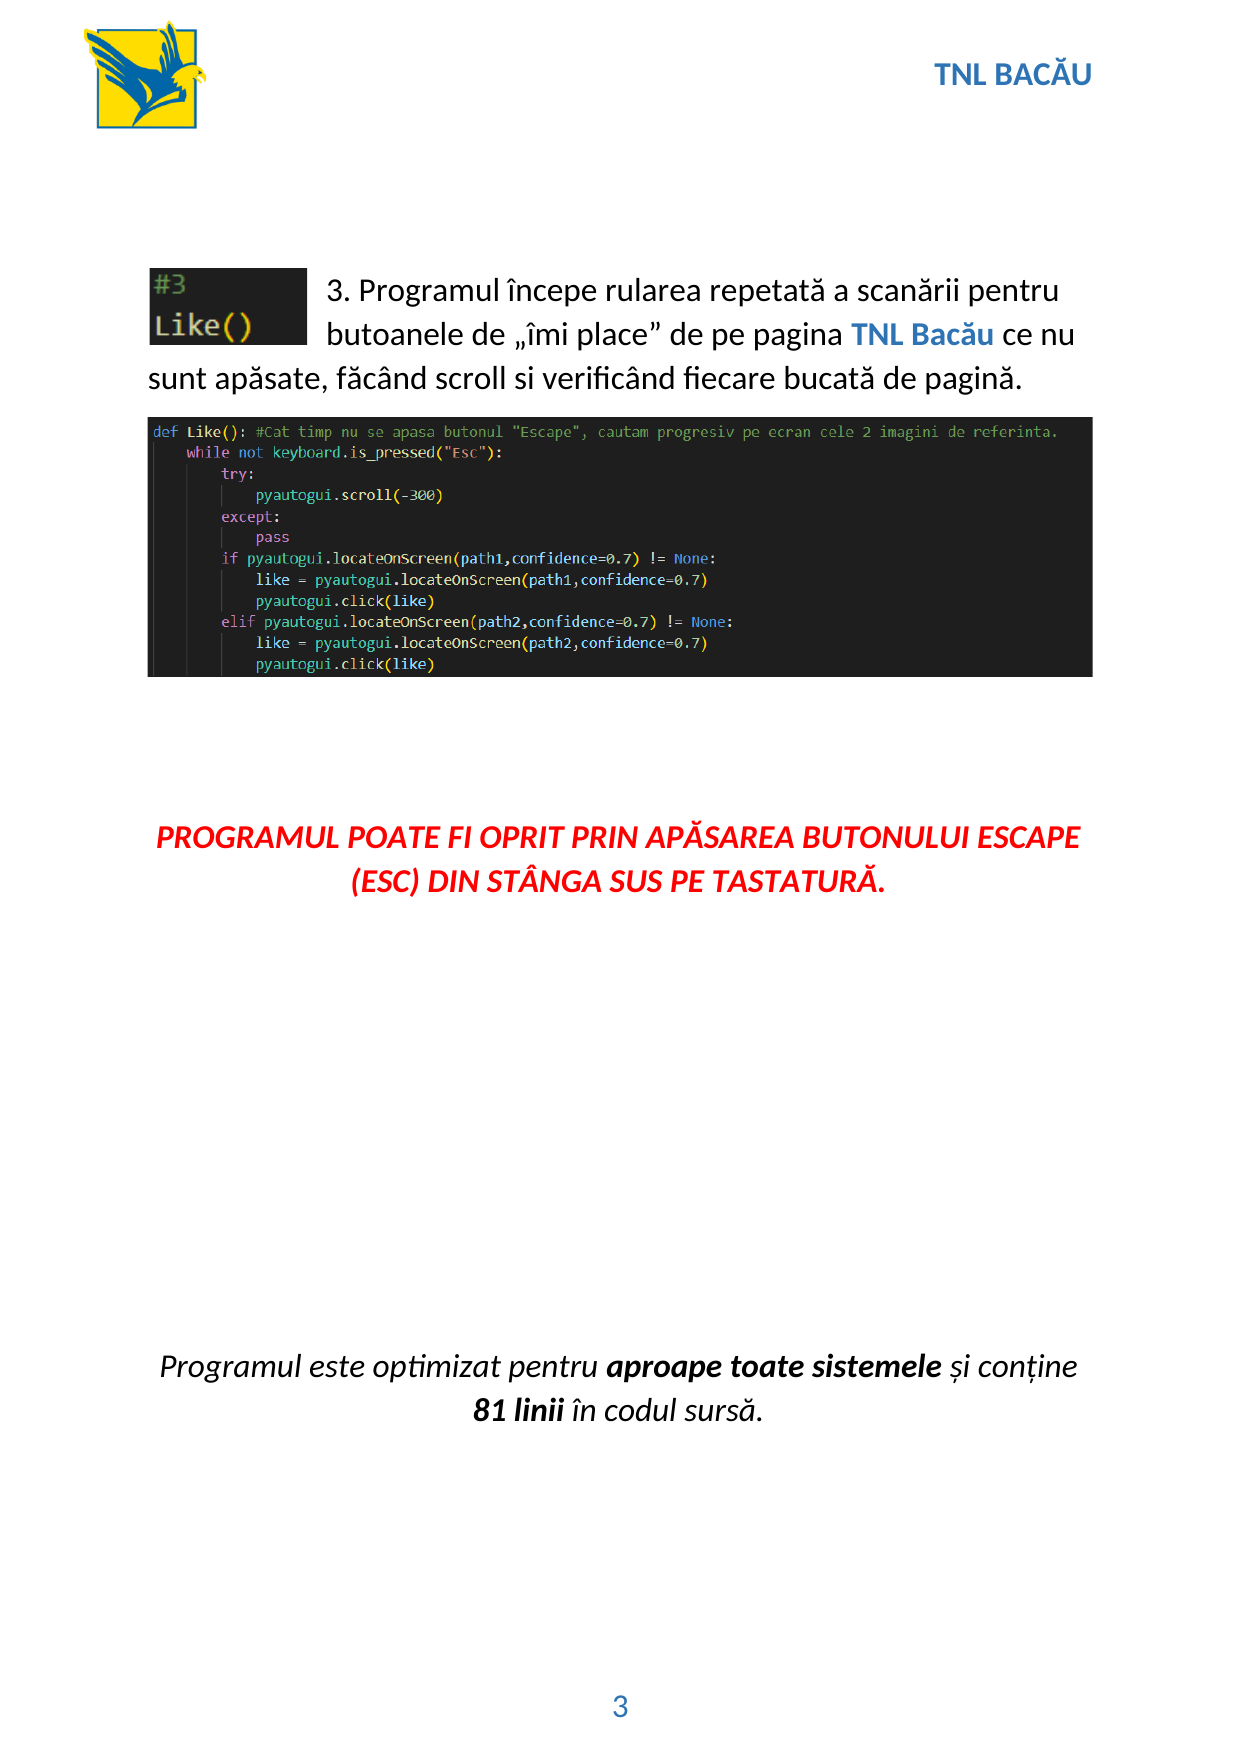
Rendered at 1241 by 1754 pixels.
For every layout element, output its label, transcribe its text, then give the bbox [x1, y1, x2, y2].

picture [83, 20, 207, 129]
text PROGRAMUL POATE FI OPRIT PRIN APĂSAREA BUTONULUI ESCAPE (ESC) DIN STÂNGA SUS PE TASTATURĂ. [148, 817, 1093, 901]
picture [147, 268, 307, 343]
picture [147, 417, 1093, 677]
text 3. Programul începe rularea repetată a scanării pentru butoanele de „îmi place” de pe pagina TNL Bacău ce nu sunt apăsate, făcând scroll si verificând fiecare bucată de pagină. [148, 269, 1093, 397]
text Programul este optimizat pentru aproape toate sistemele și conține 81 linii în codul sursă. [148, 1346, 1093, 1430]
